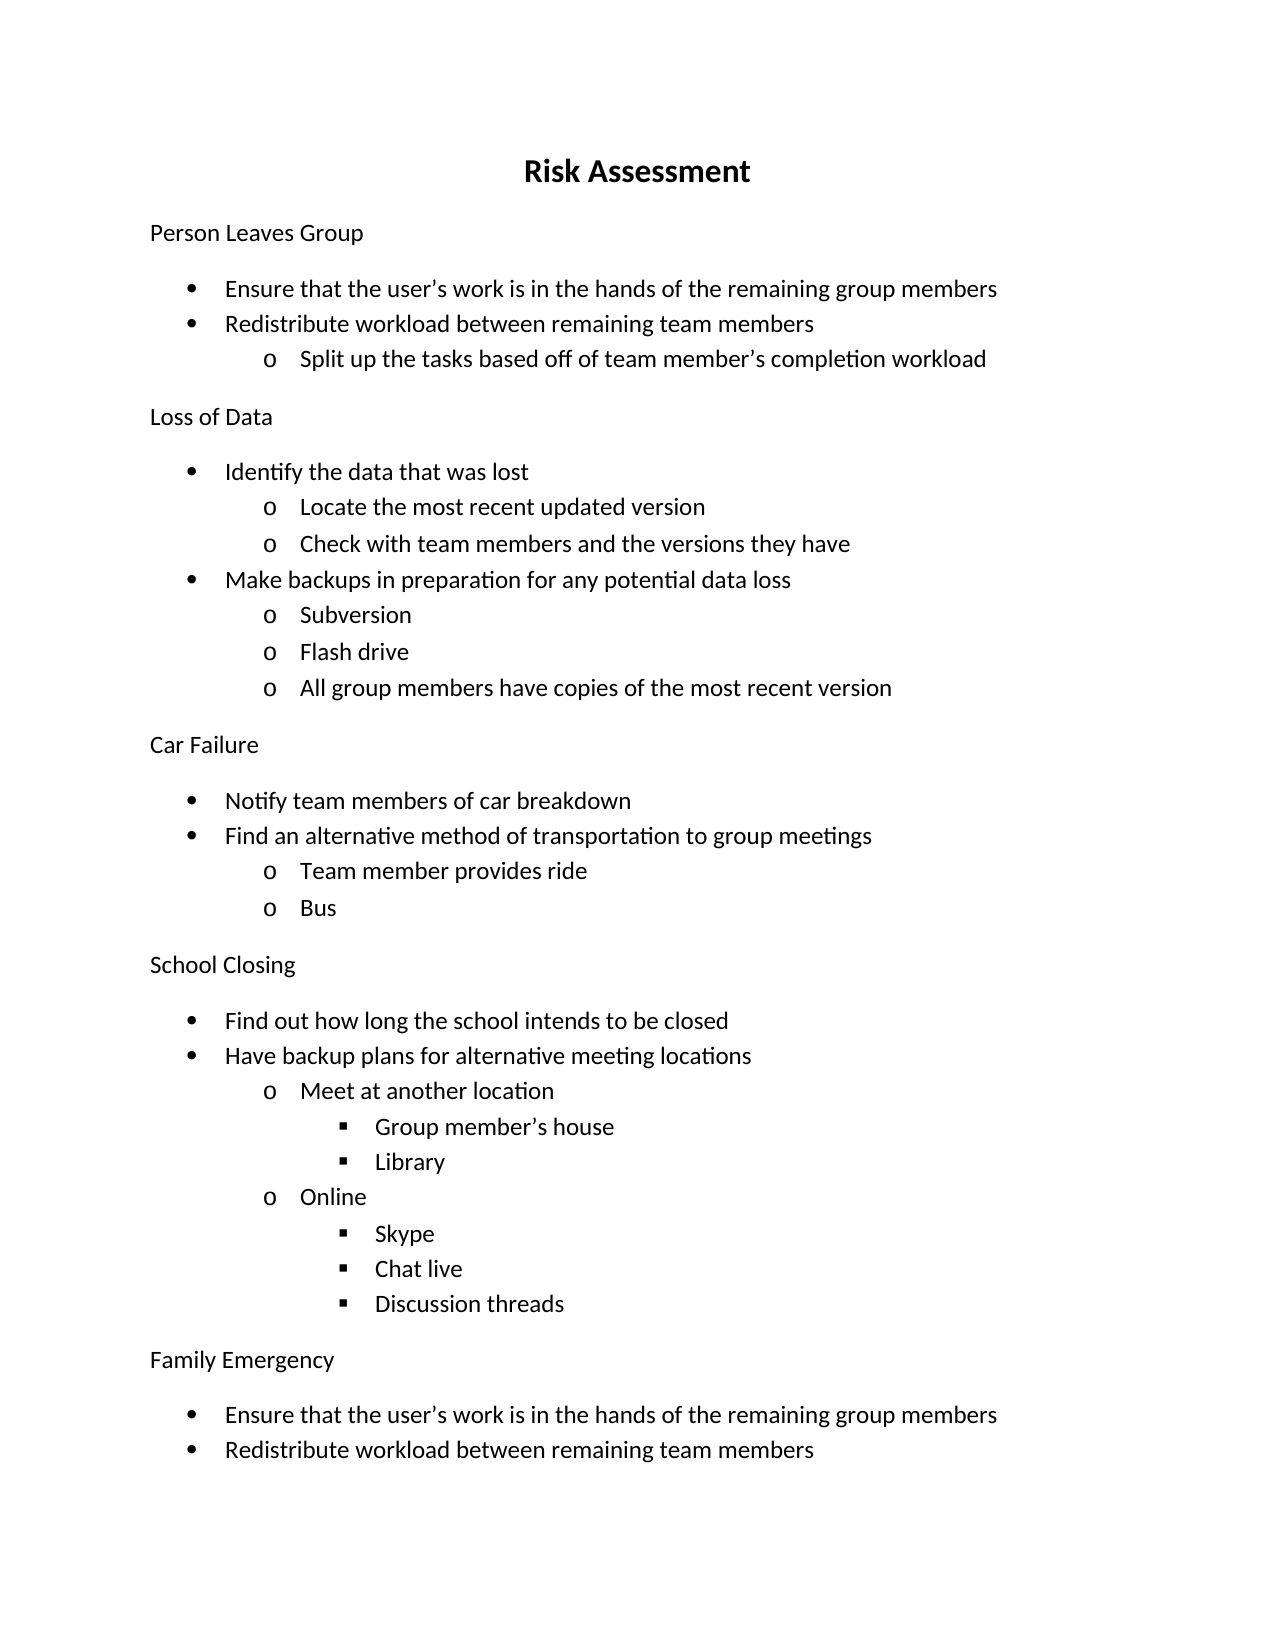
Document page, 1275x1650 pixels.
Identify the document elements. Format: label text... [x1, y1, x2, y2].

list Find out how long the school intends to be closed [187, 1005, 1125, 1036]
list Chat live [337, 1253, 1125, 1283]
list Split up the tasks based off of team member’s completion workload [262, 343, 1125, 375]
list Notify team members of car breakdown [187, 786, 1125, 816]
list Discussion threads [337, 1288, 1125, 1318]
list Find an alternative method of transportation to group meetings [187, 821, 1125, 851]
text Family Emergency [150, 1344, 1125, 1374]
list Group member’s house [337, 1112, 1125, 1142]
list Redistribute workload between remaining team members [187, 308, 1125, 339]
list Team member provides ride [262, 856, 1125, 887]
list Make backups in preparation for any potential data loss [187, 564, 1125, 595]
text Loss of Data [150, 401, 1125, 431]
text Car Failure [150, 730, 1125, 760]
list Redistribute workload between remaining team members [187, 1435, 1125, 1465]
list All group members have copies of the most recent version [262, 672, 1125, 704]
list Library [337, 1147, 1125, 1177]
list Flash drive [262, 636, 1125, 668]
list Bus [262, 892, 1125, 924]
list Locate the most recent updated version [262, 492, 1125, 523]
list Subversion [262, 599, 1125, 631]
list Ensure that the user’s work is in the hands of the remaining group members [187, 273, 1125, 304]
text Risk Assessment [150, 150, 1125, 191]
list Have backup plans for alternative meeting locations [187, 1040, 1125, 1071]
list Skype [337, 1218, 1125, 1248]
list Ensure that the user’s work is in the hands of the remaining group members [187, 1400, 1125, 1430]
list Meet at another location [262, 1075, 1125, 1107]
text Person Leaves Group [150, 218, 1125, 248]
list Online [262, 1182, 1125, 1213]
list Check with team members and the versions they have [262, 528, 1125, 560]
list Identify the data that was lost [187, 457, 1125, 487]
text School Closing [150, 949, 1125, 980]
